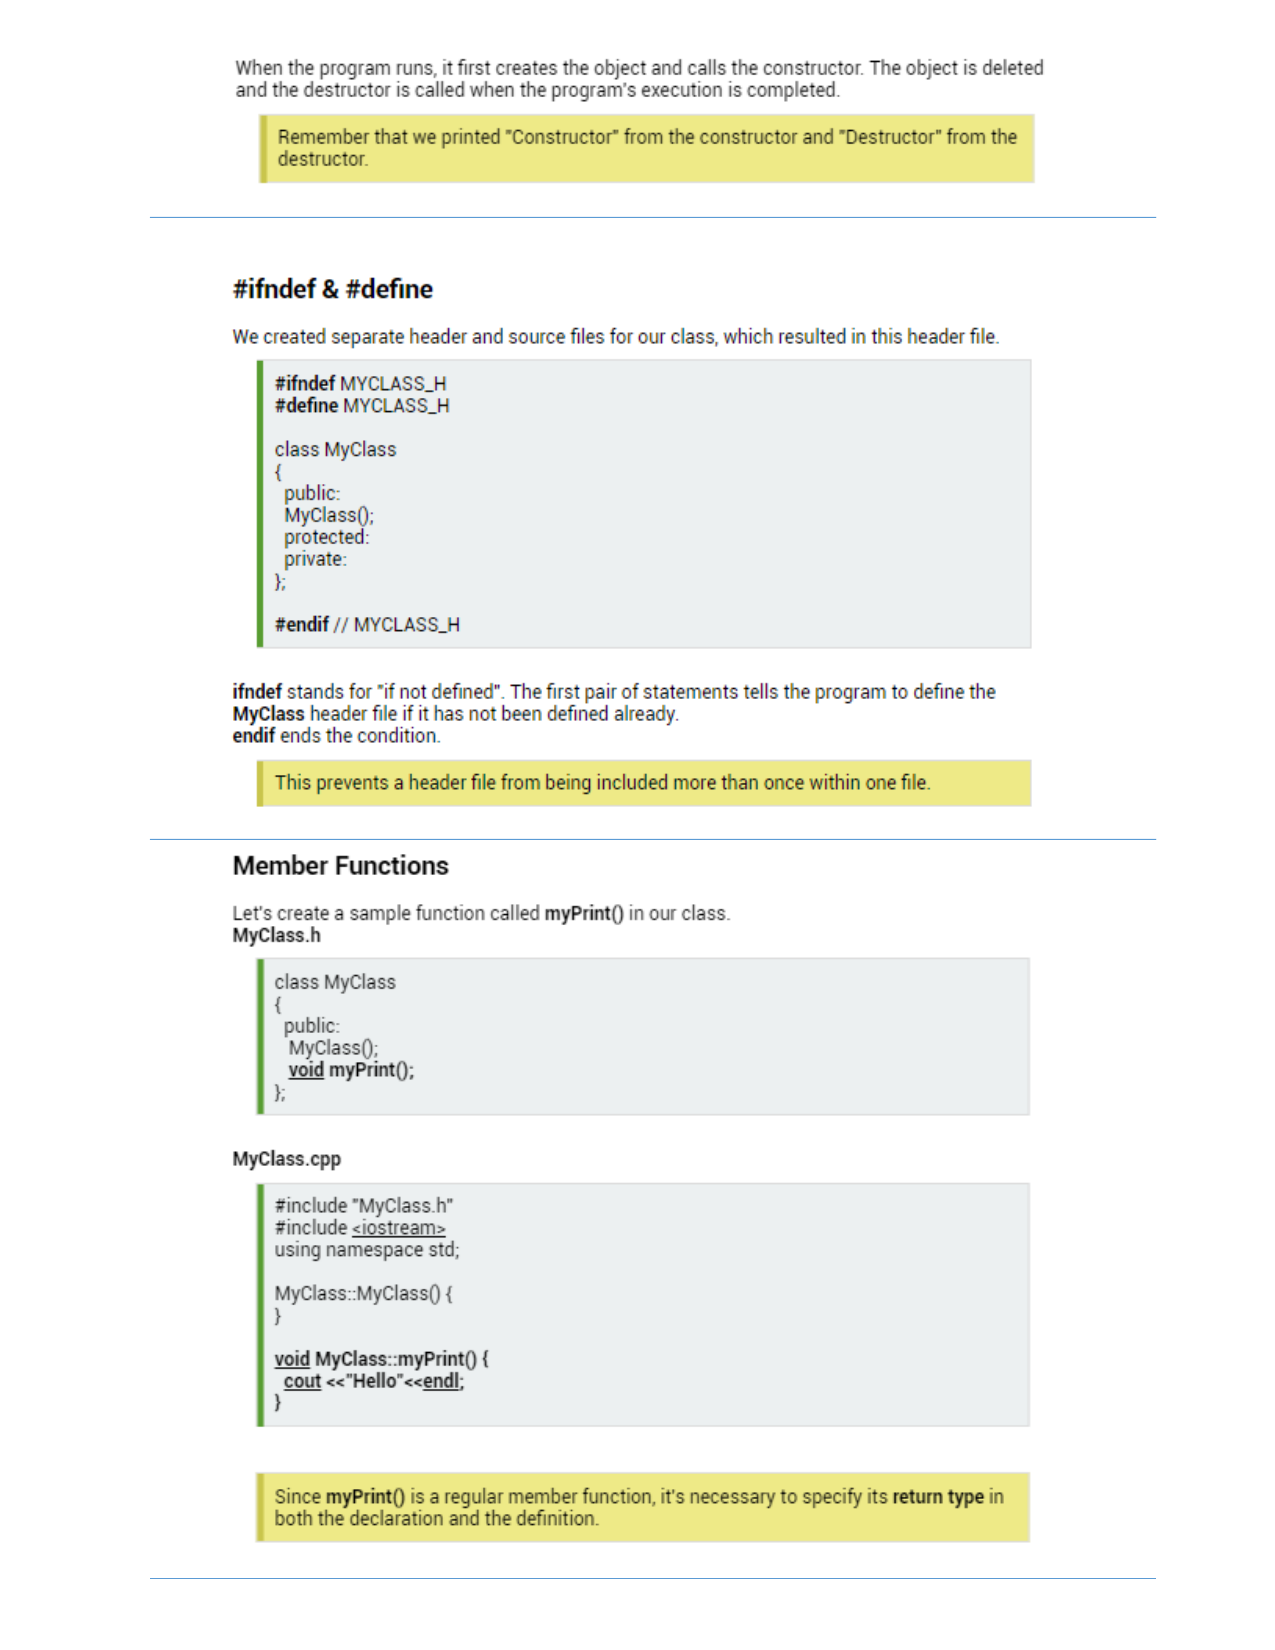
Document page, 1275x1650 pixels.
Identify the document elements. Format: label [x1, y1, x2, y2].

picture [221, 28, 1054, 199]
picture [221, 840, 1054, 1560]
picture [218, 264, 1057, 821]
